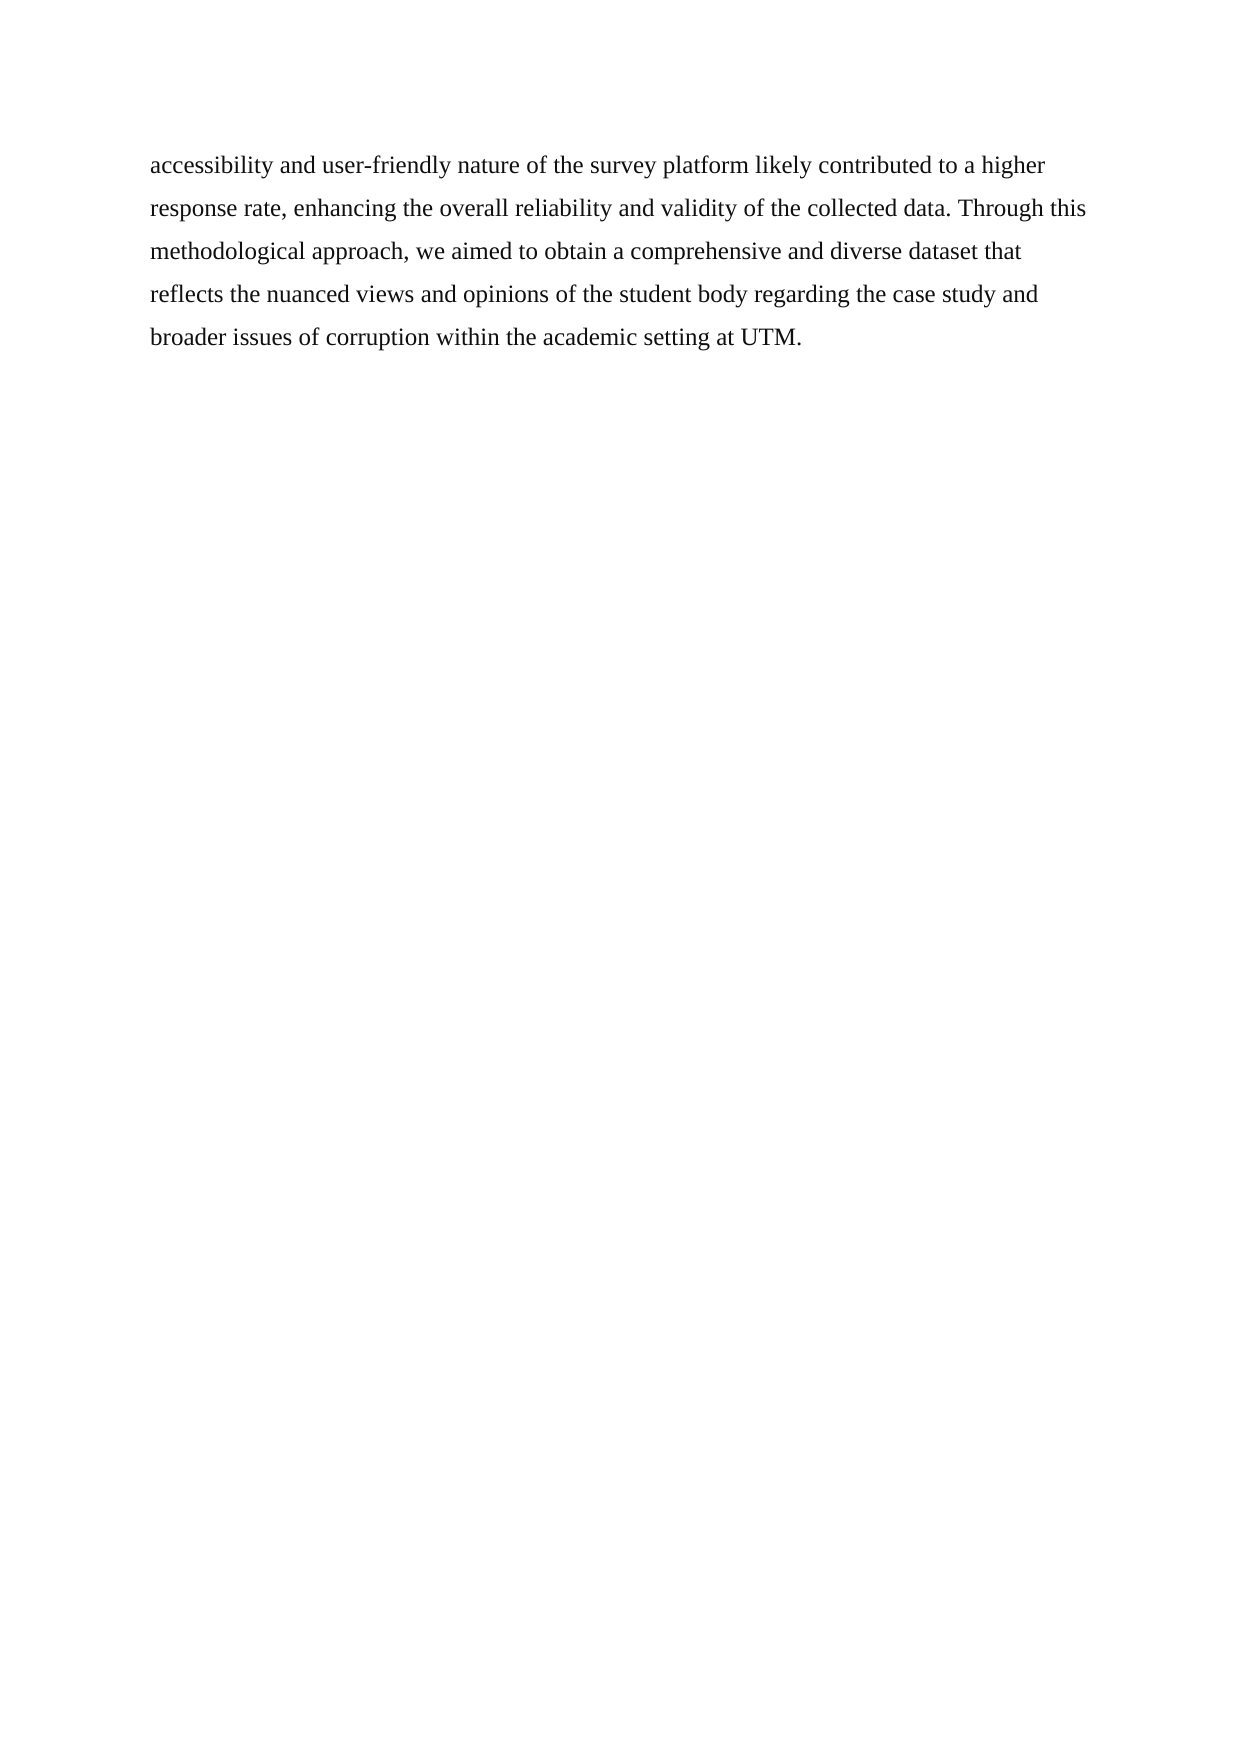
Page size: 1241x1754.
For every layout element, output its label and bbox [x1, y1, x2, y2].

text [150, 150, 1090, 351]
